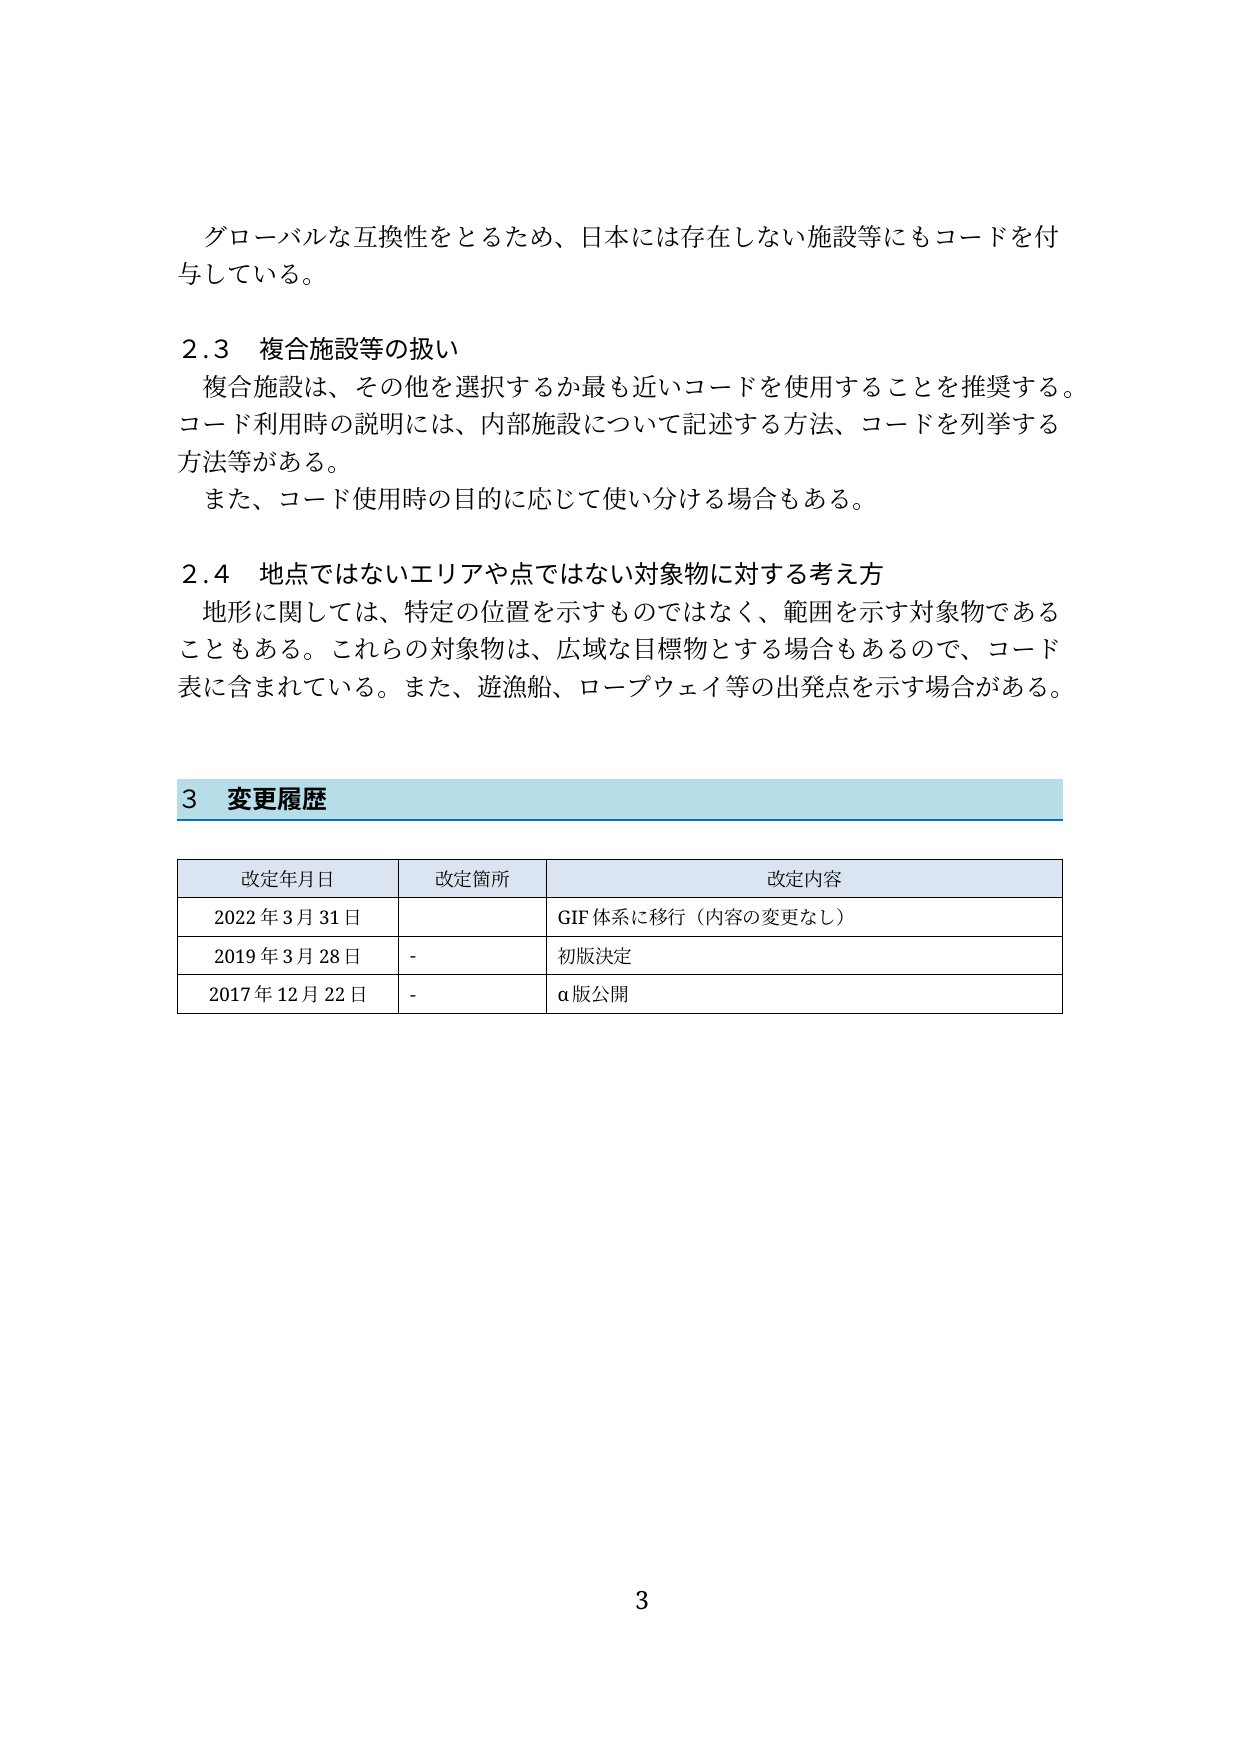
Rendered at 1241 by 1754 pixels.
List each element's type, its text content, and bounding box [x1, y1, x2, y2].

text 複合施設は、その他を選択するか最も近いコードを使用することを推奨する。コード利用時の説明には、内部施設について記述する方法、コードを列挙する方法等がある。 [177, 367, 1063, 479]
table_cell 2017年12月22日 [178, 975, 398, 1013]
table_header 改定箇所 [399, 860, 546, 897]
table_cell 2022年3月31日 [178, 898, 398, 936]
text グローバルな互換性をとるため、日本には存在しない施設等にもコードを付与している。 [177, 217, 1063, 292]
table_cell - [399, 937, 546, 974]
table_header 改定内容 [547, 860, 1062, 897]
table_cell GIF体系に移行（内容の変更なし） [547, 898, 1062, 936]
text また、コード使用時の目的に応じて使い分ける場合もある。 [177, 479, 1063, 517]
table_cell - [399, 975, 546, 1013]
table_cell [399, 898, 546, 936]
table_cell 2019年3月28日 [178, 937, 398, 974]
subtitle 複合施設等の扱い [177, 329, 1063, 367]
subtitle 変更履歴 [177, 779, 1063, 819]
table_cell 初版決定 [547, 937, 1062, 974]
table_cell α版公開 [547, 975, 1062, 1013]
subtitle 地点ではないエリアや点ではない対象物に対する考え方 [177, 554, 1063, 592]
text 地形に関しては、特定の位置を示すものではなく、範囲を示す対象物であることもある。これらの対象物は、広域な目標物とする場合もあるので、コード表に含まれている。また、遊漁船、ロープウェイ等の出発点を示す場合がある。 [177, 592, 1063, 704]
table_header 改定年月日 [178, 860, 398, 897]
